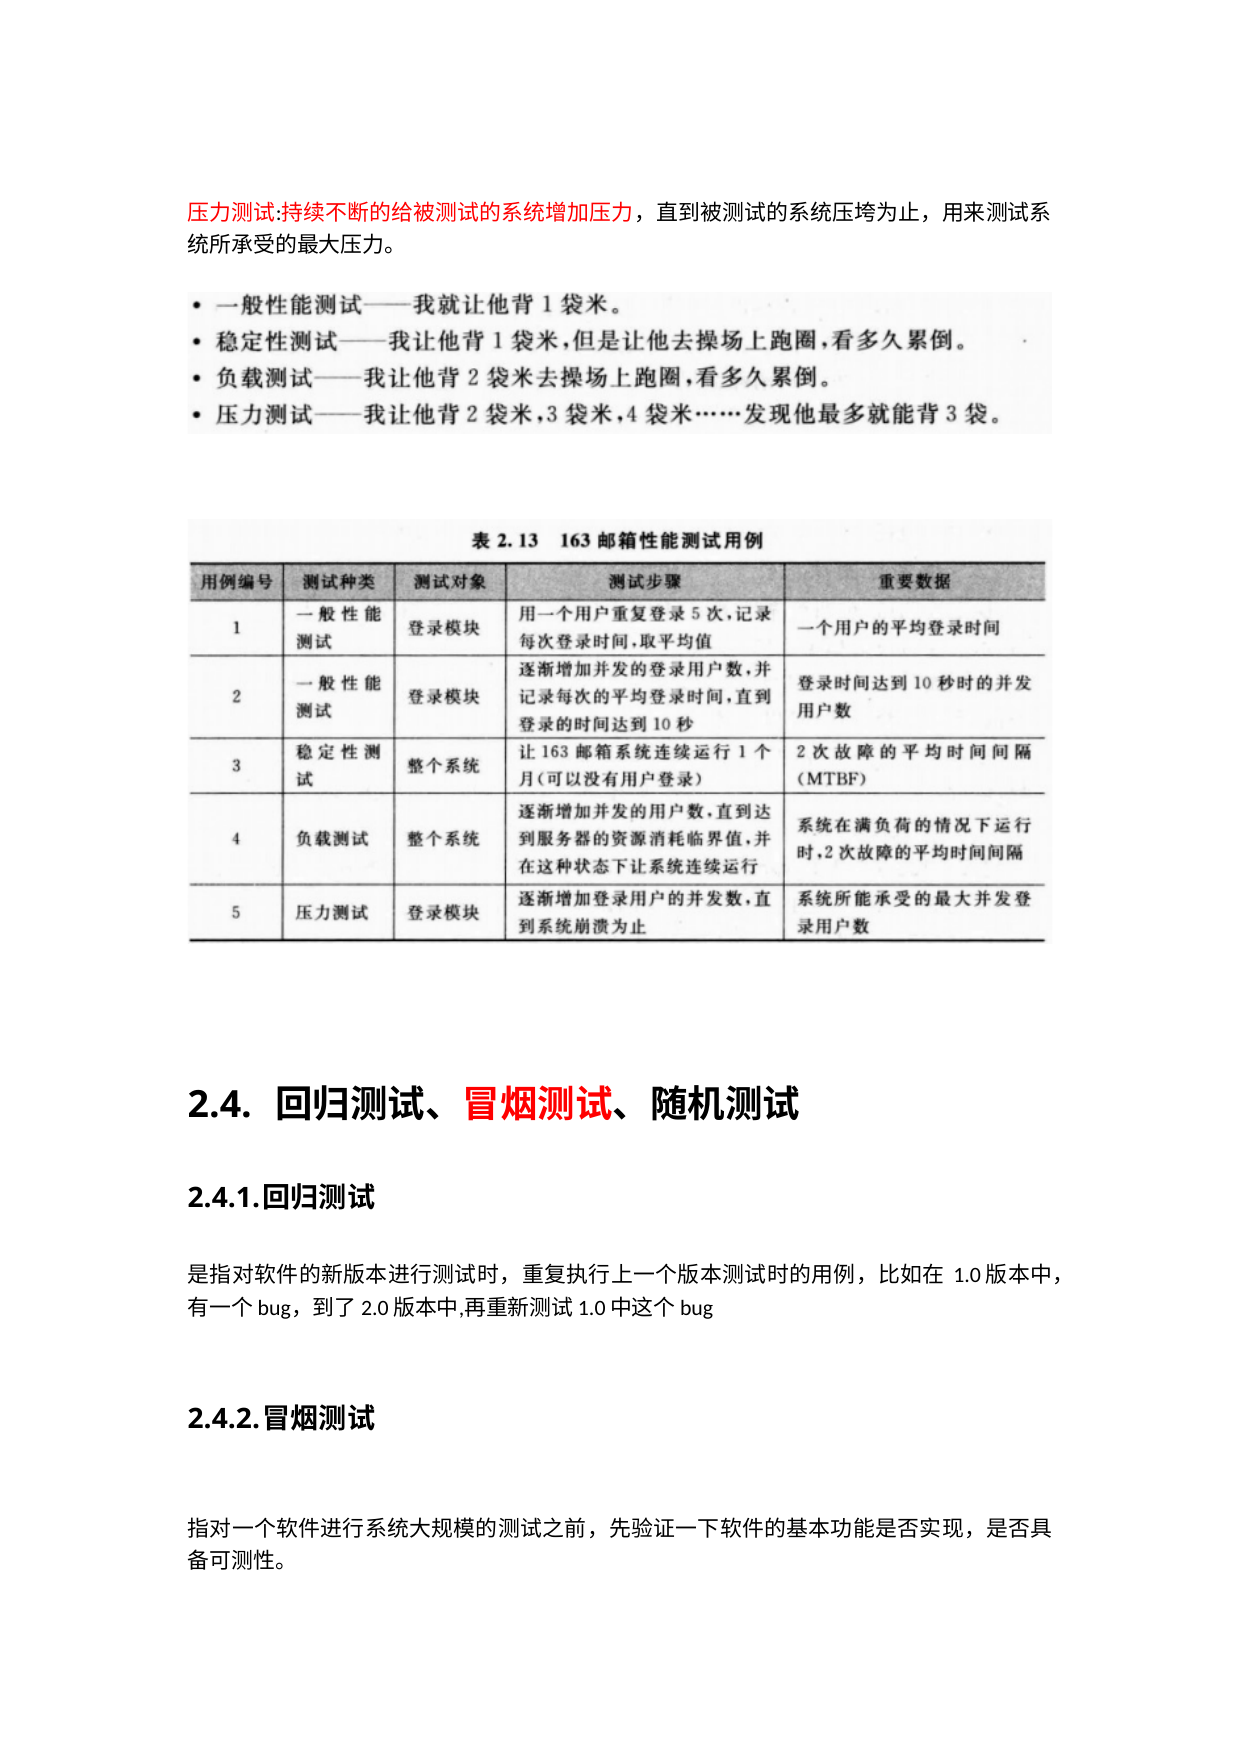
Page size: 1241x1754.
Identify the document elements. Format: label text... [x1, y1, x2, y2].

text 压力测试:持续不断的给被测试的系统增加压力，直到被测试的系统压垮为止，用来测试系统所承受的最大压力。 [187, 194, 1053, 259]
subtitle 回归测试 [187, 1163, 1053, 1228]
picture [187, 292, 1052, 434]
subtitle 冒烟测试 [187, 1384, 1053, 1449]
text 指对一个软件进行系统大规模的测试之前，先验证一下软件的基本功能是否实现，是否具备可测性。 [187, 1510, 1053, 1575]
picture [187, 519, 1053, 944]
text 是指对软件的新版本进行测试时，重复执行上一个版本测试时的用例，比如在1.0版本中，有一个bug，到了2.0版本中,再重新测试1.0中这个bug [187, 1257, 1053, 1322]
subtitle 回归测试、冒烟测试、随机测试 [187, 1069, 1053, 1134]
